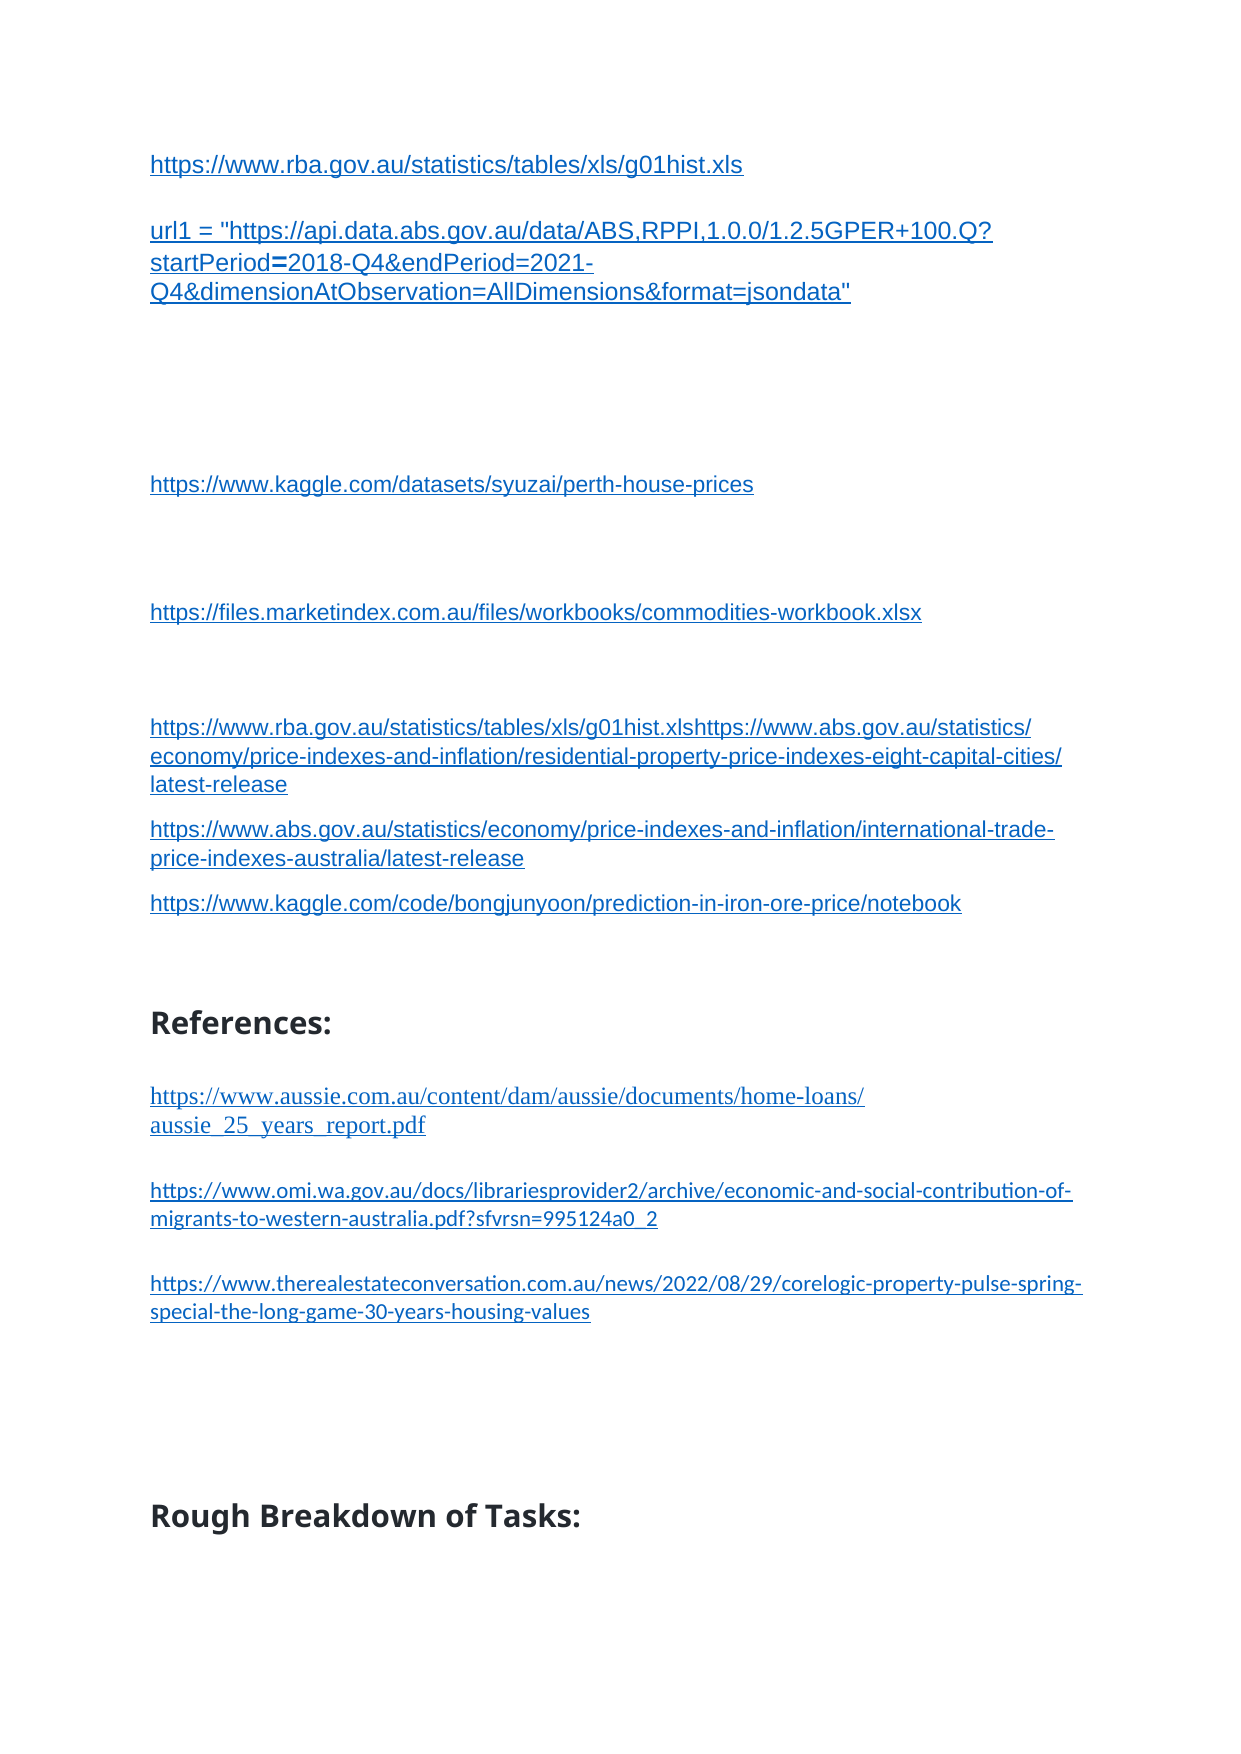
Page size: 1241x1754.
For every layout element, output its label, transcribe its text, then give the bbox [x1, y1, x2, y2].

text https://www.therealestateconversation.com.au/news/2022/08/29/corelogic-property-pulse-spring-special-the-long-game-30-years-housing-values [150, 1269, 1090, 1326]
subtitle url1 = "https://api.data.abs.gov.au/data/ABS,RPPI,1.0.0/1.2.5GPER+100.Q?startPeriod=2018-Q4&endPeriod=2021-Q4&dimensionAtObservation=AllDimensions&format=jsondata" [150, 216, 1090, 306]
subtitle https://www.rba.gov.au/statistics/tables/xls/g01hist.xls [150, 150, 1090, 179]
subtitle https://www.aussie.com.au/content/dam/aussie/documents/home-loans/aussie_25_years_report.pdf [150, 1081, 1090, 1138]
subtitle References: [150, 1001, 1090, 1043]
text https://www.omi.wa.gov.au/docs/librariesprovider2/archive/economic-and-social-contribution-of-migrants-to-western-australia.pdf?sfvrsn=995124a0_2 [150, 1176, 1090, 1232]
text https://www.kaggle.com/code/bongjunyoon/prediction-in-iron-ore-price/notebook [150, 890, 1090, 916]
subtitle https://www.kaggle.com/datasets/syuzai/perth-house-prices [150, 471, 1090, 498]
text https://www.rba.gov.au/statistics/tables/xls/g01hist.xlshttps://www.abs.gov.au/statistics/economy/price-indexes-and-inflation/residential-property-price-indexes-eight-capital-cities/latest-release [150, 714, 1090, 797]
text https://www.abs.gov.au/statistics/economy/price-indexes-and-inflation/international-trade-price-indexes-australia/latest-release [150, 816, 1090, 871]
subtitle https://files.marketindex.com.au/files/workbooks/commodities-workbook.xlsx [150, 599, 1090, 625]
text Rough Breakdown of Tasks: [150, 1494, 1090, 1537]
